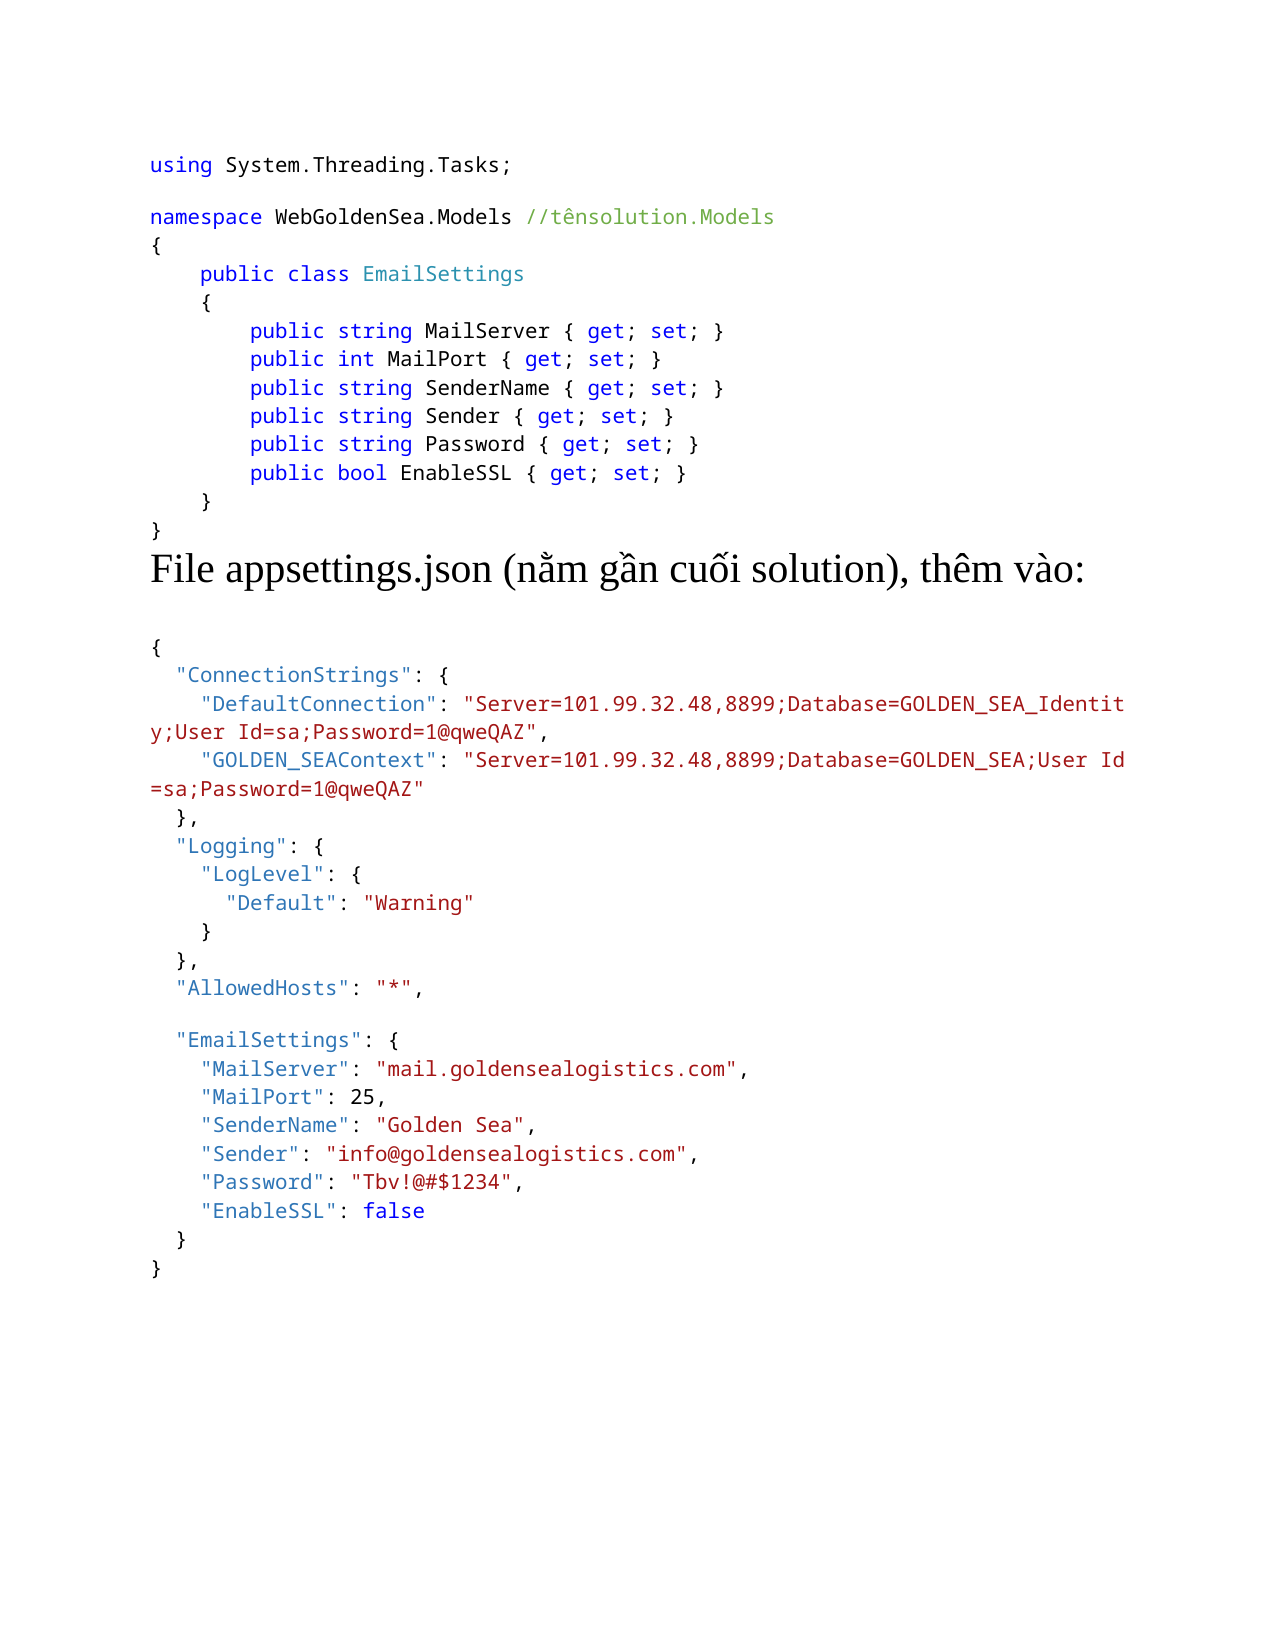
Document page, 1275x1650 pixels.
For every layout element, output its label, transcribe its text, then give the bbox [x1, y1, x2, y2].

text "EnableSSL": false [150, 1196, 1125, 1224]
text "Password": "Tbv!@#$1234", [150, 1167, 1125, 1196]
text } [150, 486, 1125, 515]
text "SenderName": "Golden Sea", [150, 1111, 1125, 1139]
text "AllowedHosts": "*", [150, 973, 1125, 1002]
text } [150, 1224, 1125, 1253]
text { [150, 287, 1125, 316]
text public class EmailSettings [150, 259, 1125, 287]
text } [150, 916, 1125, 945]
text public string Password { get; set; } [150, 429, 1125, 458]
text "MailServer": "mail.goldensealogistics.com", [150, 1054, 1125, 1082]
text using System.Threading.Tasks; [150, 150, 1125, 178]
text } [150, 1253, 1125, 1281]
text { [150, 231, 1125, 259]
text }, [150, 945, 1125, 973]
text { [150, 632, 1125, 660]
text public string Sender { get; set; } [150, 401, 1125, 429]
text public string SenderName { get; set; } [150, 373, 1125, 401]
text }, [150, 802, 1125, 831]
text public bool EnableSSL { get; set; } [150, 458, 1125, 486]
text public int MailPort { get; set; } [150, 344, 1125, 373]
text File appsettings.json (nằm gần cuối solution), thêm vào: [150, 543, 1125, 591]
text "EmailSettings": { [150, 1025, 1125, 1054]
text "Default": "Warning" [150, 888, 1125, 916]
text "GOLDEN_SEAContext": "Server=101.99.32.48,8899;Database=GOLDEN_SEA;User Id=sa;Password=1@qweQAZ" [150, 746, 1125, 802]
text "Sender": "info@goldensealogistics.com", [150, 1139, 1125, 1167]
text "Logging": { [150, 831, 1125, 859]
text public string MailServer { get; set; } [150, 316, 1125, 344]
text "ConnectionStrings": { [150, 660, 1125, 689]
text "MailPort": 25, [150, 1082, 1125, 1111]
text "LogLevel": { [150, 859, 1125, 888]
text namespace WebGoldenSea.Models //tênsolution.Models [150, 202, 1125, 231]
text } [150, 515, 1125, 543]
text "DefaultConnection": "Server=101.99.32.48,8899;Database=GOLDEN_SEA_Identity;User Id=sa;Password=1@qweQAZ", [150, 689, 1125, 746]
